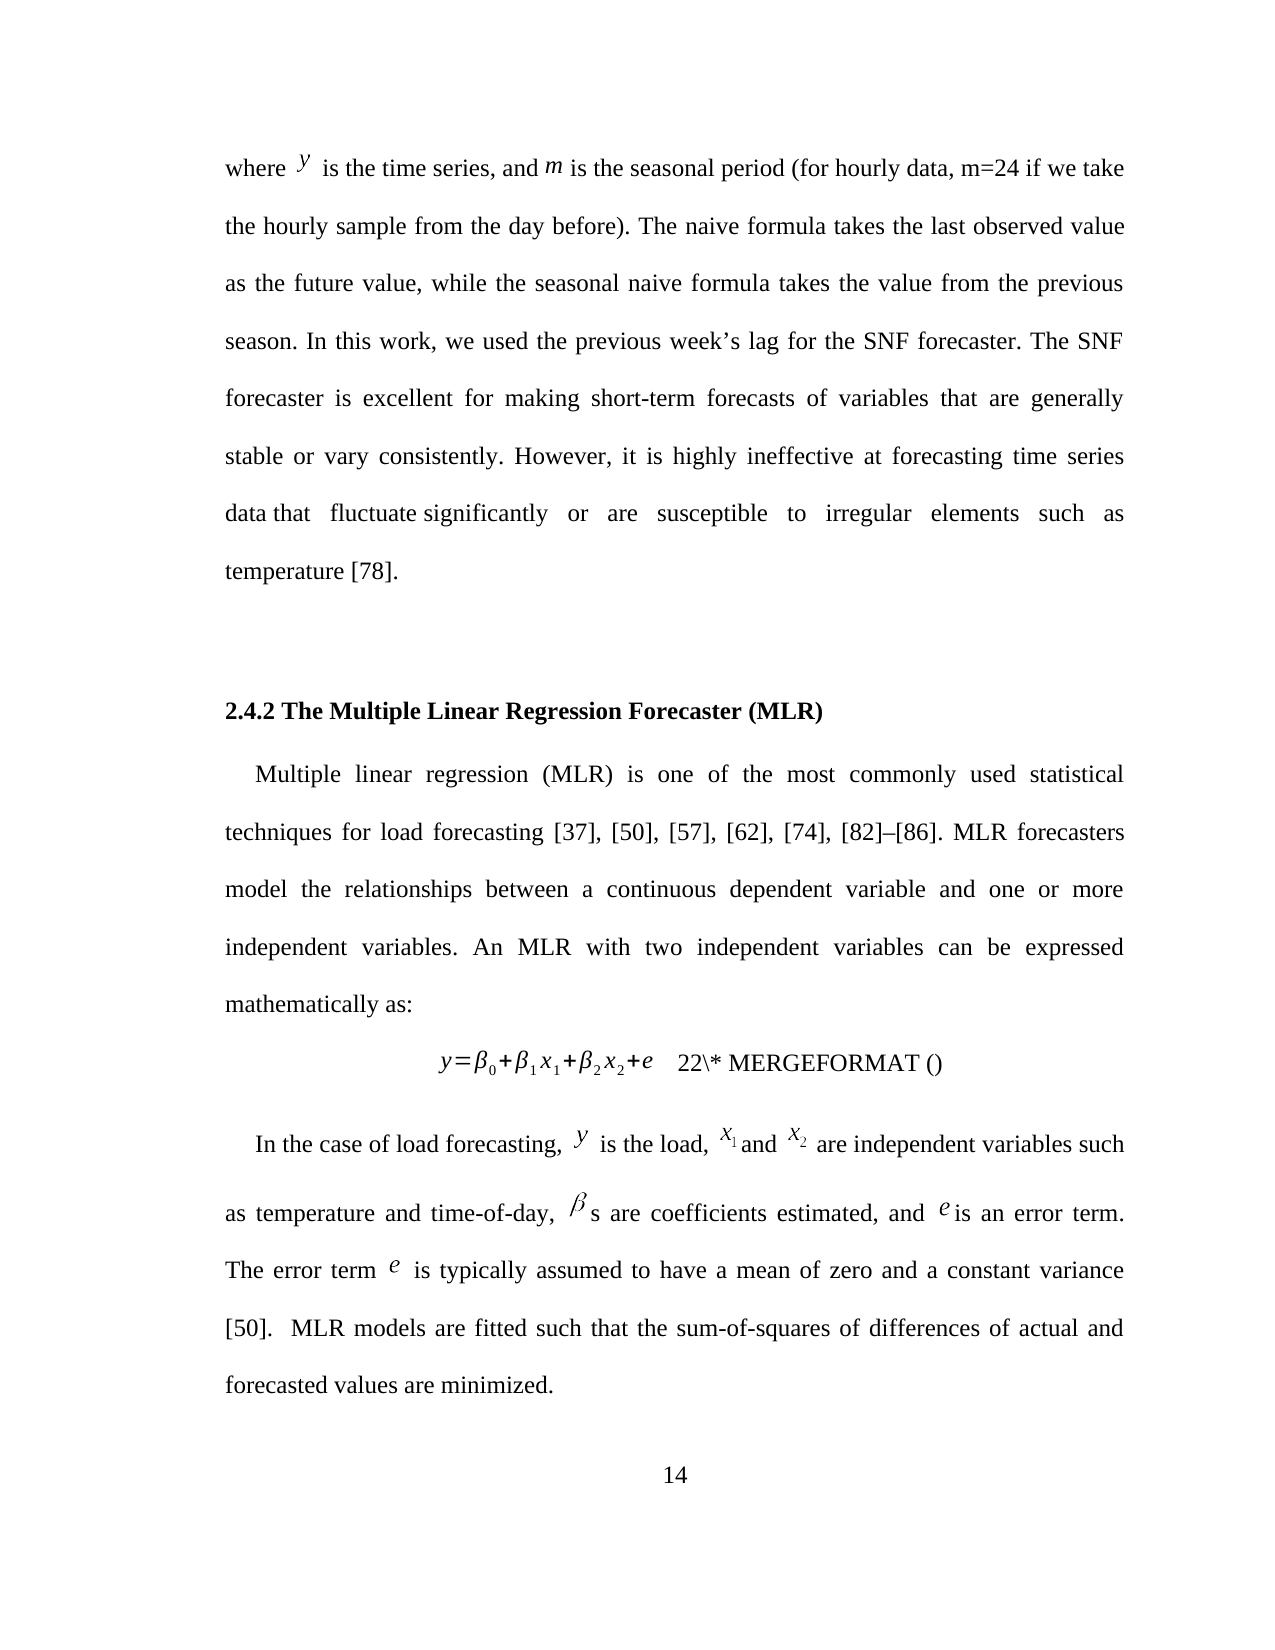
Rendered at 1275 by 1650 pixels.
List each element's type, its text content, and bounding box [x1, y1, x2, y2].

text In the case of load forecasting, is the load, and are independent variables such as temperature and time-of-day, s are coefficients estimated, and is an error term. The error term is typically assumed to have a mean of zero and a constant variance [50]. MLR models are fitted such that the sum-of-squares of differences of actual and forecasted values are minimized. [225, 1113, 1125, 1399]
text Multiple linear regression (MLR) is one of the most commonly used statistical techniques for load forecasting [37], [50], [57], [62], [74], [82]–[86]. MLR forecasters model the relationships between a continuous dependent variable and one or more independent variables. An MLR with two independent variables can be expressed mathematically as: [225, 759, 1125, 1018]
subtitle 2.4.2 The Multiple Linear Regression Forecaster (MLR) [225, 696, 1125, 724]
text where is the time series, and is the seasonal period (for hourly data, m=24 if we take the hourly sample from the day before). The naive formula takes the last observed value as the future value, while the seasonal naive formula takes the value from the previous season. In this work, we used the previous week’s lag for the SNF forecaster. The SNF forecaster is excellent for making short-term forecasts of variables that are generally stable or vary consistently. However, it is highly ineffective at forecasting time series data that fluctuate significantly or are susceptible to irregular elements such as temperature [78]. [225, 150, 1125, 584]
